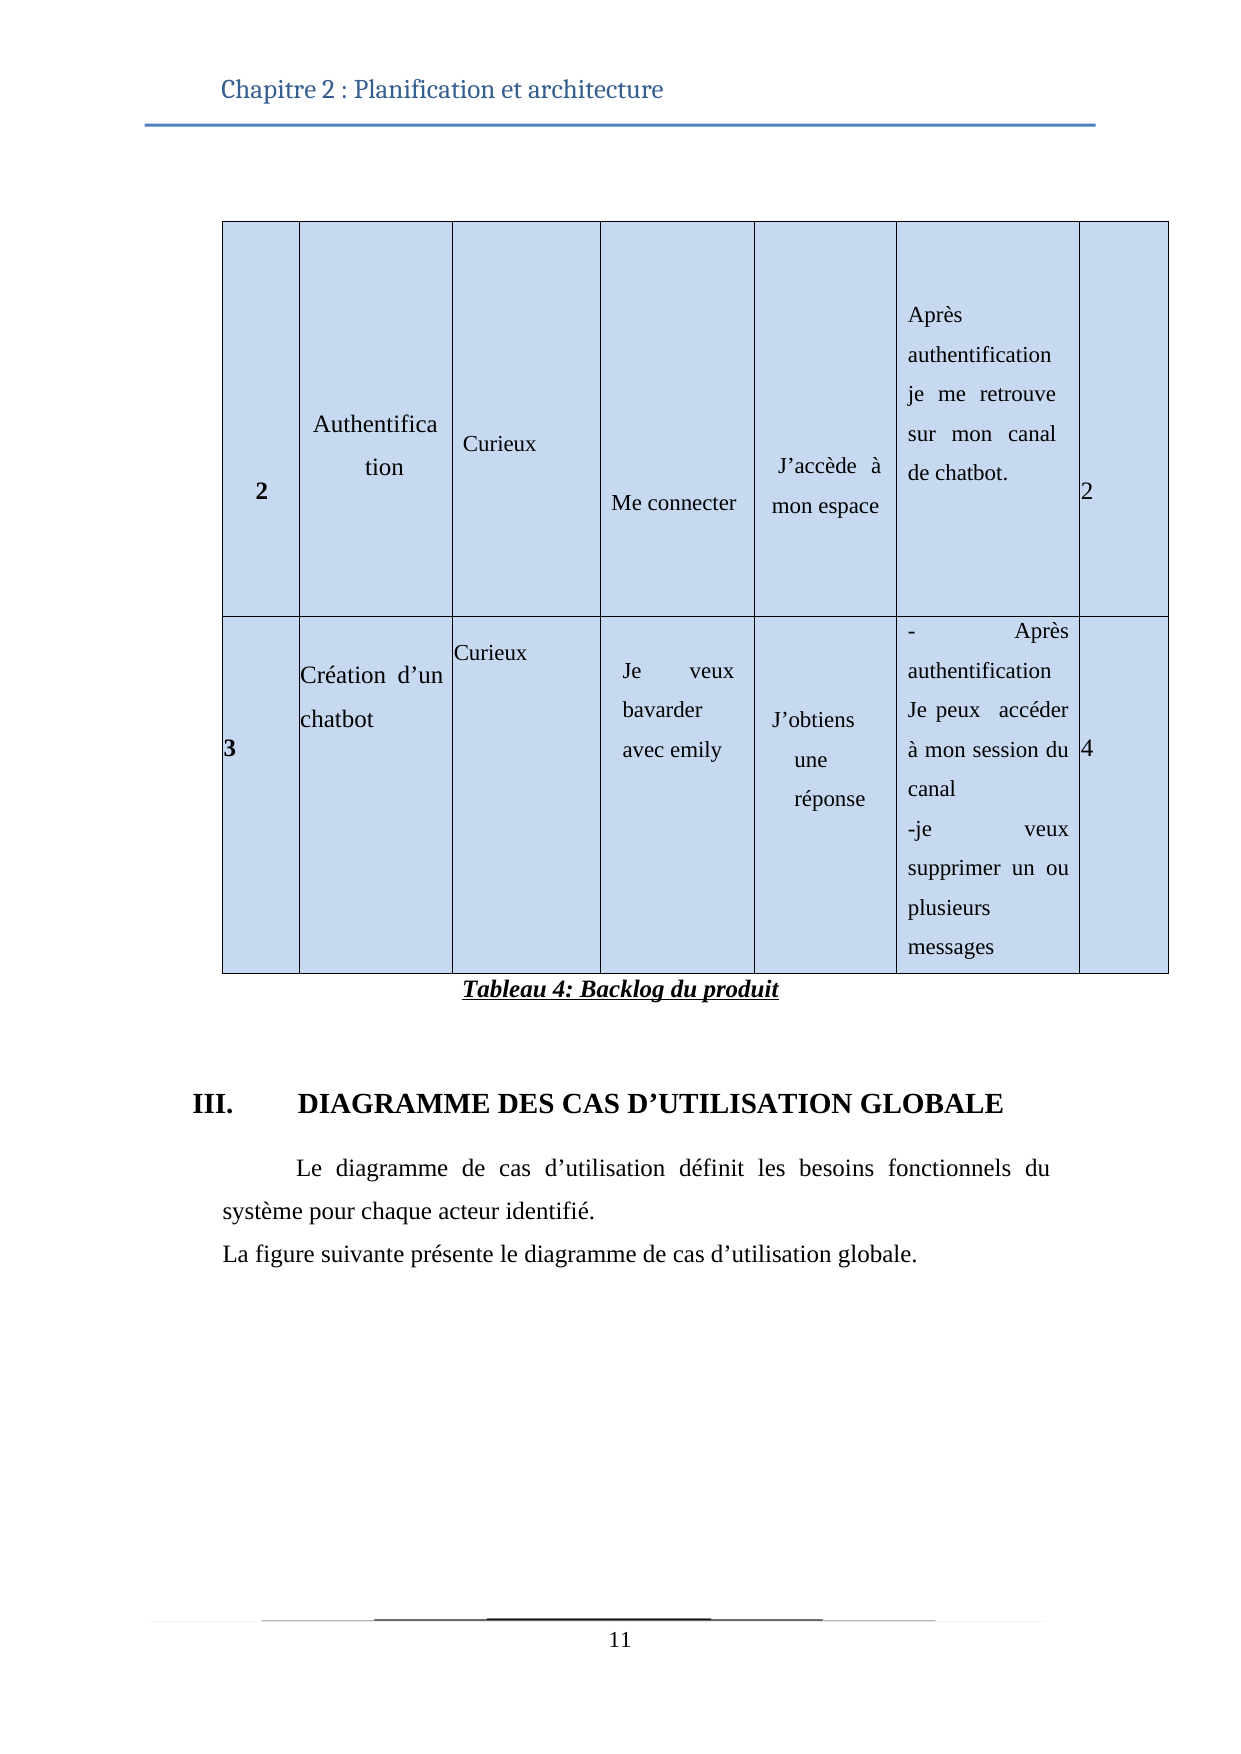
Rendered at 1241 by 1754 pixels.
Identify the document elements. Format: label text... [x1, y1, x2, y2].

table_header Après authentification je me retrouve sur mon canal de chatbot. [897, 222, 1079, 616]
text La figure suivante présente le diagramme de cas d’utilisation globale. [222, 1239, 1093, 1268]
text Tableau 4: Backlog du produit [148, 974, 1093, 1003]
text Le diagramme de cas d’utilisation définit les besoins fonctionnels du système pour chaque acteur identifié. [222, 1153, 1051, 1225]
table_cell - Après authentification Je peux accéder à mon session du canal -je veux supprimer un ou plusieurs messages [897, 617, 1079, 973]
table_cell Création d’un chatbot [300, 617, 452, 973]
table_header 2 [1080, 222, 1168, 616]
table_cell 4 [1080, 617, 1168, 973]
table_header Me connecter [601, 222, 754, 616]
table_header 2 [223, 222, 299, 616]
table_header Curieux [453, 222, 600, 616]
table_header Authentification [300, 222, 452, 616]
table_cell Curieux [453, 617, 600, 973]
subtitle DIAGRAMME DES CAS D’UTILISATION GLOBALE [192, 1086, 1093, 1120]
table_cell J’obtiens une réponse [755, 617, 896, 973]
table_header J’accède à mon espace [755, 222, 896, 616]
table_cell Je veux bavarder avec emily [601, 617, 754, 973]
table_cell 3 [223, 617, 299, 973]
picture [149, 1616, 1047, 1624]
